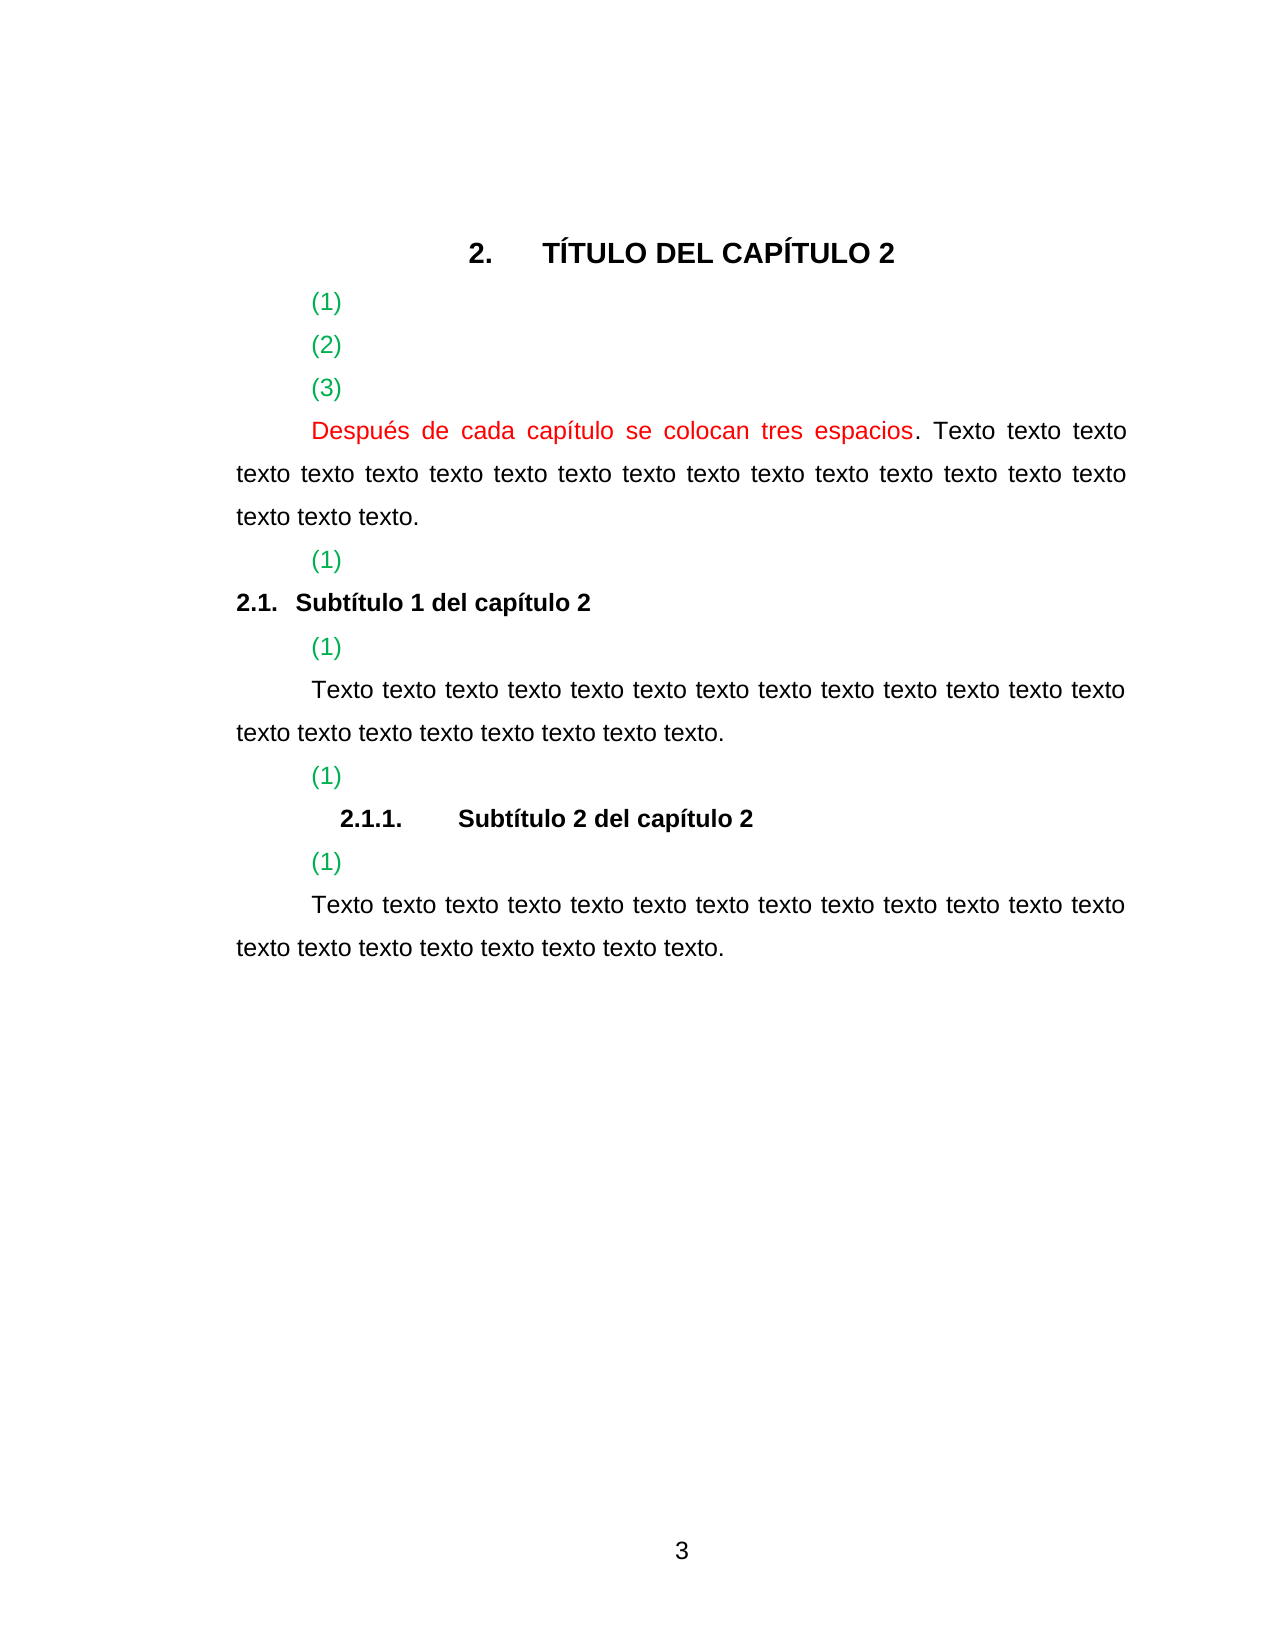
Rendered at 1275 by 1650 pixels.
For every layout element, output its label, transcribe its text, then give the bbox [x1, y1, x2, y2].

text (1) [236, 545, 1127, 574]
text Subtítulo 1 del capítulo 2 [236, 588, 1127, 617]
text (1) [236, 847, 1127, 876]
text (1) [236, 287, 1127, 315]
text (1) [236, 761, 1127, 790]
text Texto texto texto texto texto texto texto texto texto texto texto texto texto texto texto texto texto texto texto texto texto. [236, 675, 1127, 747]
text título del capítulo 2 [236, 236, 1127, 270]
text (3) [236, 373, 1127, 402]
text Subtítulo 2 del capítulo 2 [340, 804, 1127, 833]
text Después de cada capítulo se colocan tres espacios. Texto texto texto texto texto texto texto texto texto texto texto texto texto texto texto texto texto texto texto texto. [236, 416, 1127, 531]
text (1) [236, 632, 1127, 660]
text Texto texto texto texto texto texto texto texto texto texto texto texto texto texto texto texto texto texto texto texto texto. [236, 890, 1127, 962]
text (2) [236, 330, 1127, 358]
